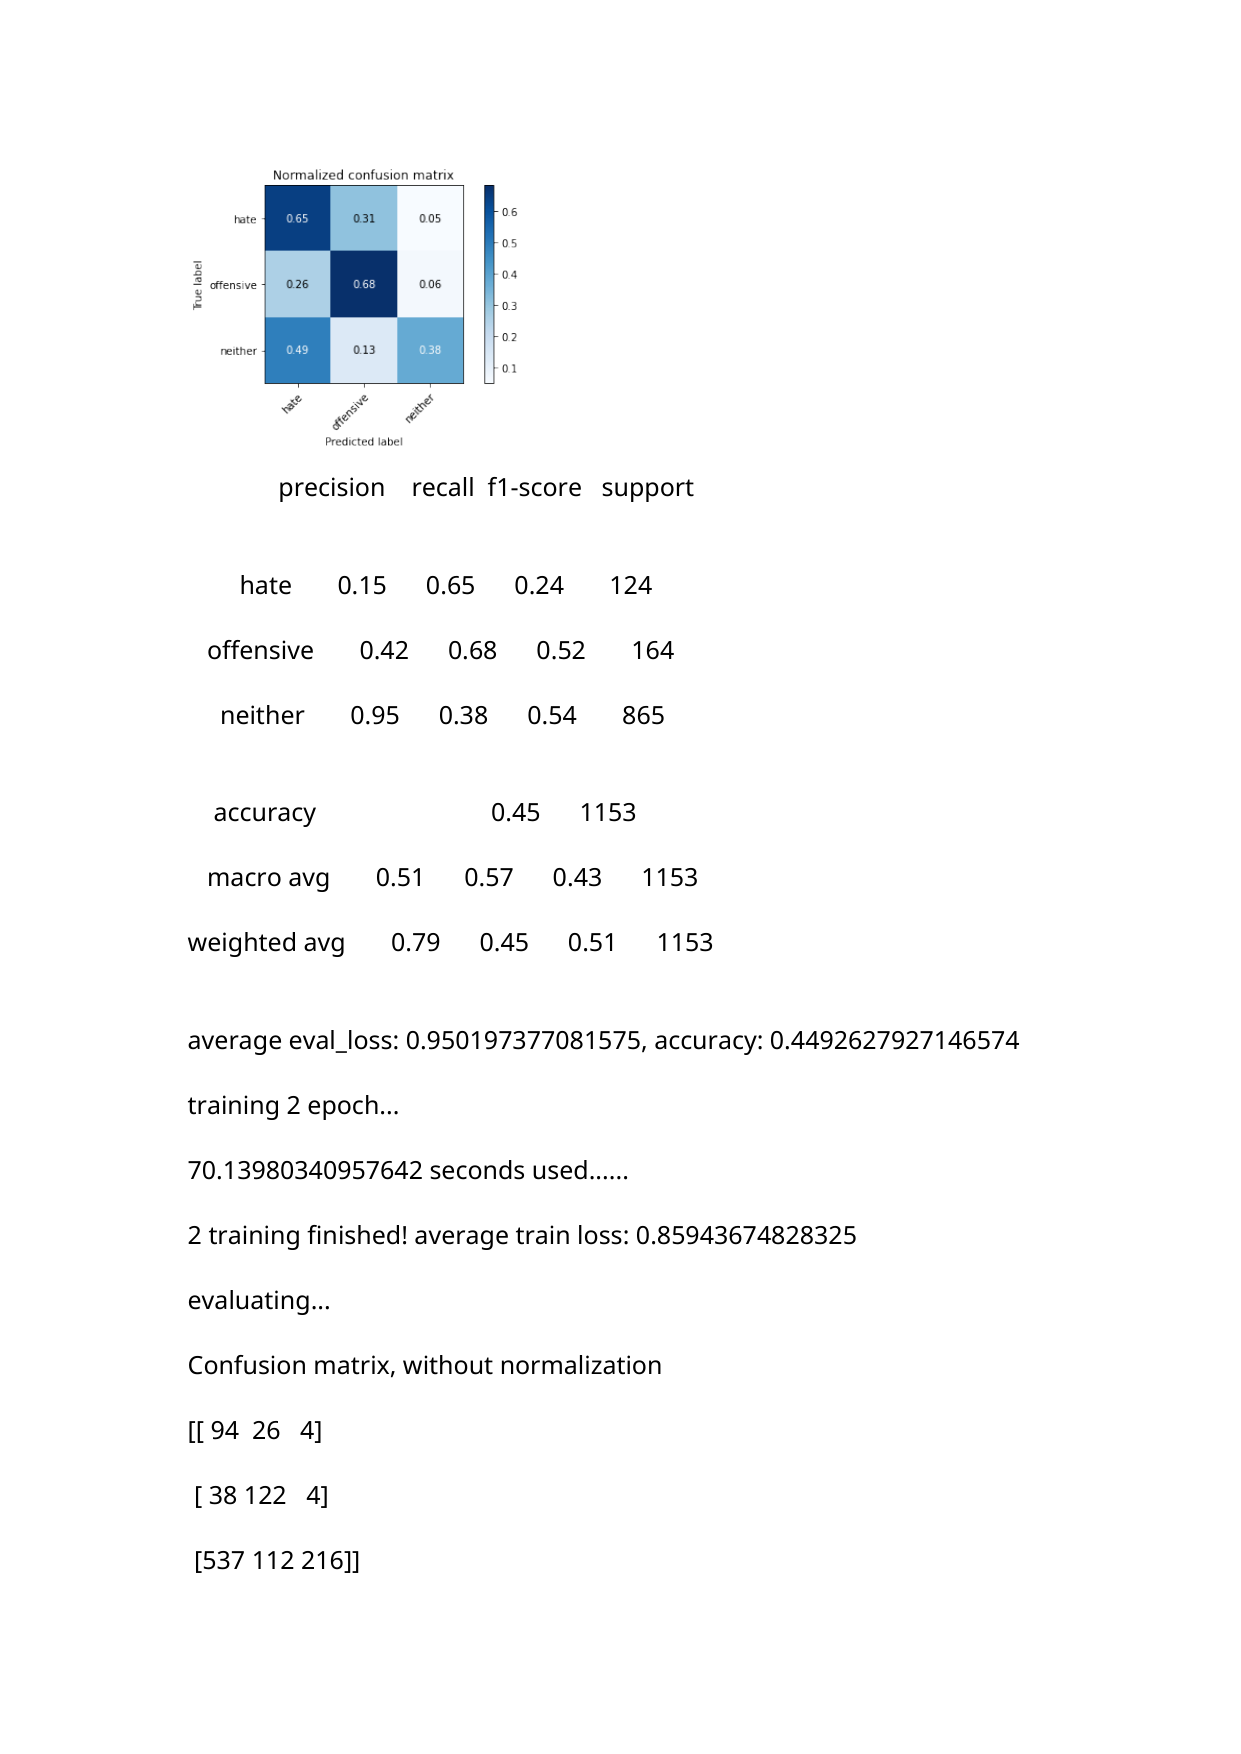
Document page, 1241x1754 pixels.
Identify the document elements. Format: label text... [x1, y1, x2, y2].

text 70.13980340957642 seconds used...... [187, 1137, 1053, 1202]
text [537 112 216]] [187, 1527, 1053, 1592]
text macro avg 0.51 0.57 0.43 1153 [187, 844, 1053, 909]
text training 2 epoch... [187, 1072, 1053, 1137]
picture [187, 162, 525, 454]
text accuracy 0.45 1153 [187, 779, 1053, 844]
text [[ 94 26 4] [187, 1397, 1053, 1462]
text weighted avg 0.79 0.45 0.51 1153 [187, 909, 1053, 974]
text precision recall f1-score support [187, 454, 1053, 519]
text [ 38 122 4] [187, 1462, 1053, 1527]
text 2 training finished! average train loss: 0.85943674828325 [187, 1202, 1053, 1267]
text neither 0.95 0.38 0.54 865 [187, 682, 1053, 747]
text Confusion matrix, without normalization [187, 1332, 1053, 1397]
text offensive 0.42 0.68 0.52 164 [187, 617, 1053, 682]
text hate 0.15 0.65 0.24 124 [187, 552, 1053, 617]
text evaluating... [187, 1267, 1053, 1332]
text average eval_loss: 0.950197377081575, accuracy: 0.4492627927146574 [187, 1007, 1053, 1072]
